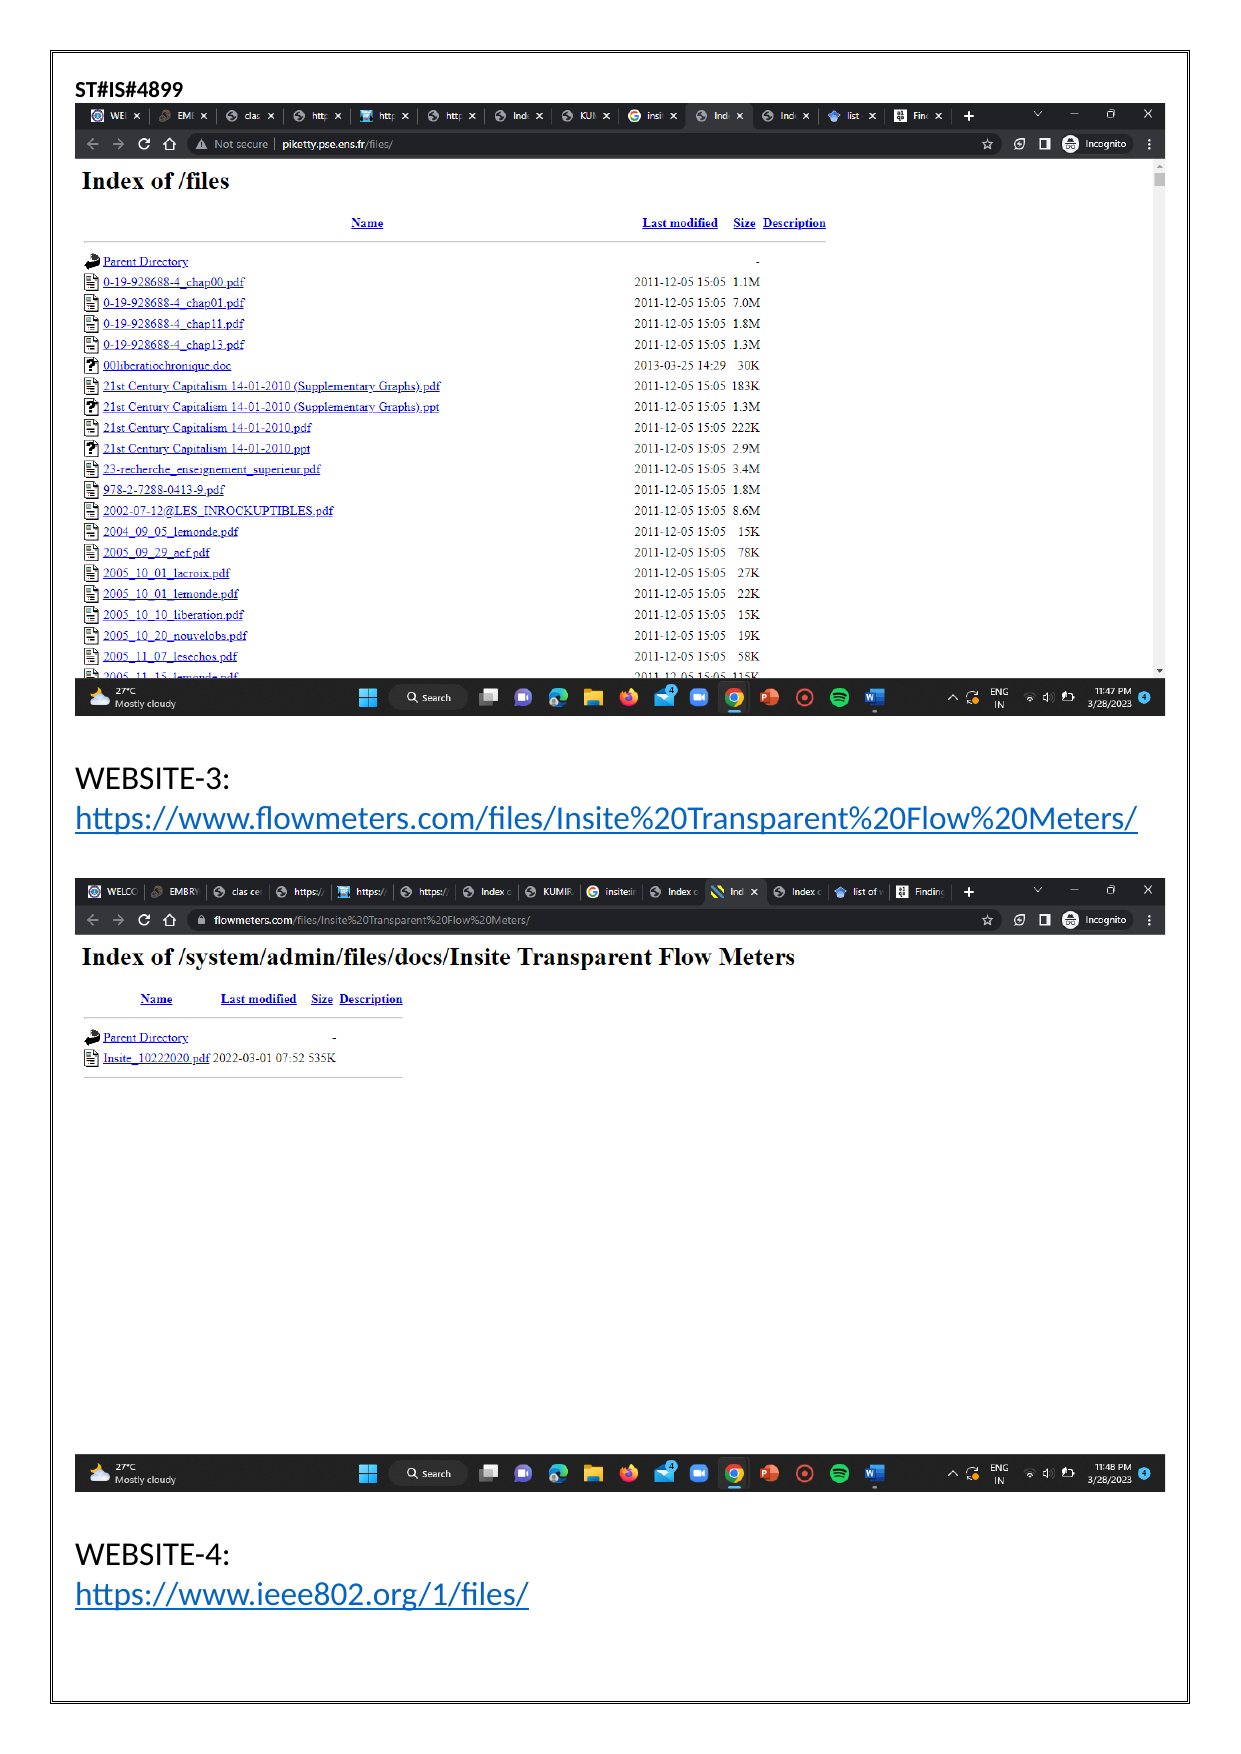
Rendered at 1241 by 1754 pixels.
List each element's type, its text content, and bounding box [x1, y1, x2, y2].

picture [75, 878, 1166, 1492]
text WEBSITE-3: [75, 757, 1165, 797]
text https://www.flowmeters.com/files/Insite%20Transparent%20Flow%20Meters/ [75, 797, 1165, 838]
text WEBSITE-4: [75, 1532, 1165, 1573]
text https://www.ieee802.org/1/files/ [75, 1573, 1165, 1614]
picture [75, 103, 1166, 716]
